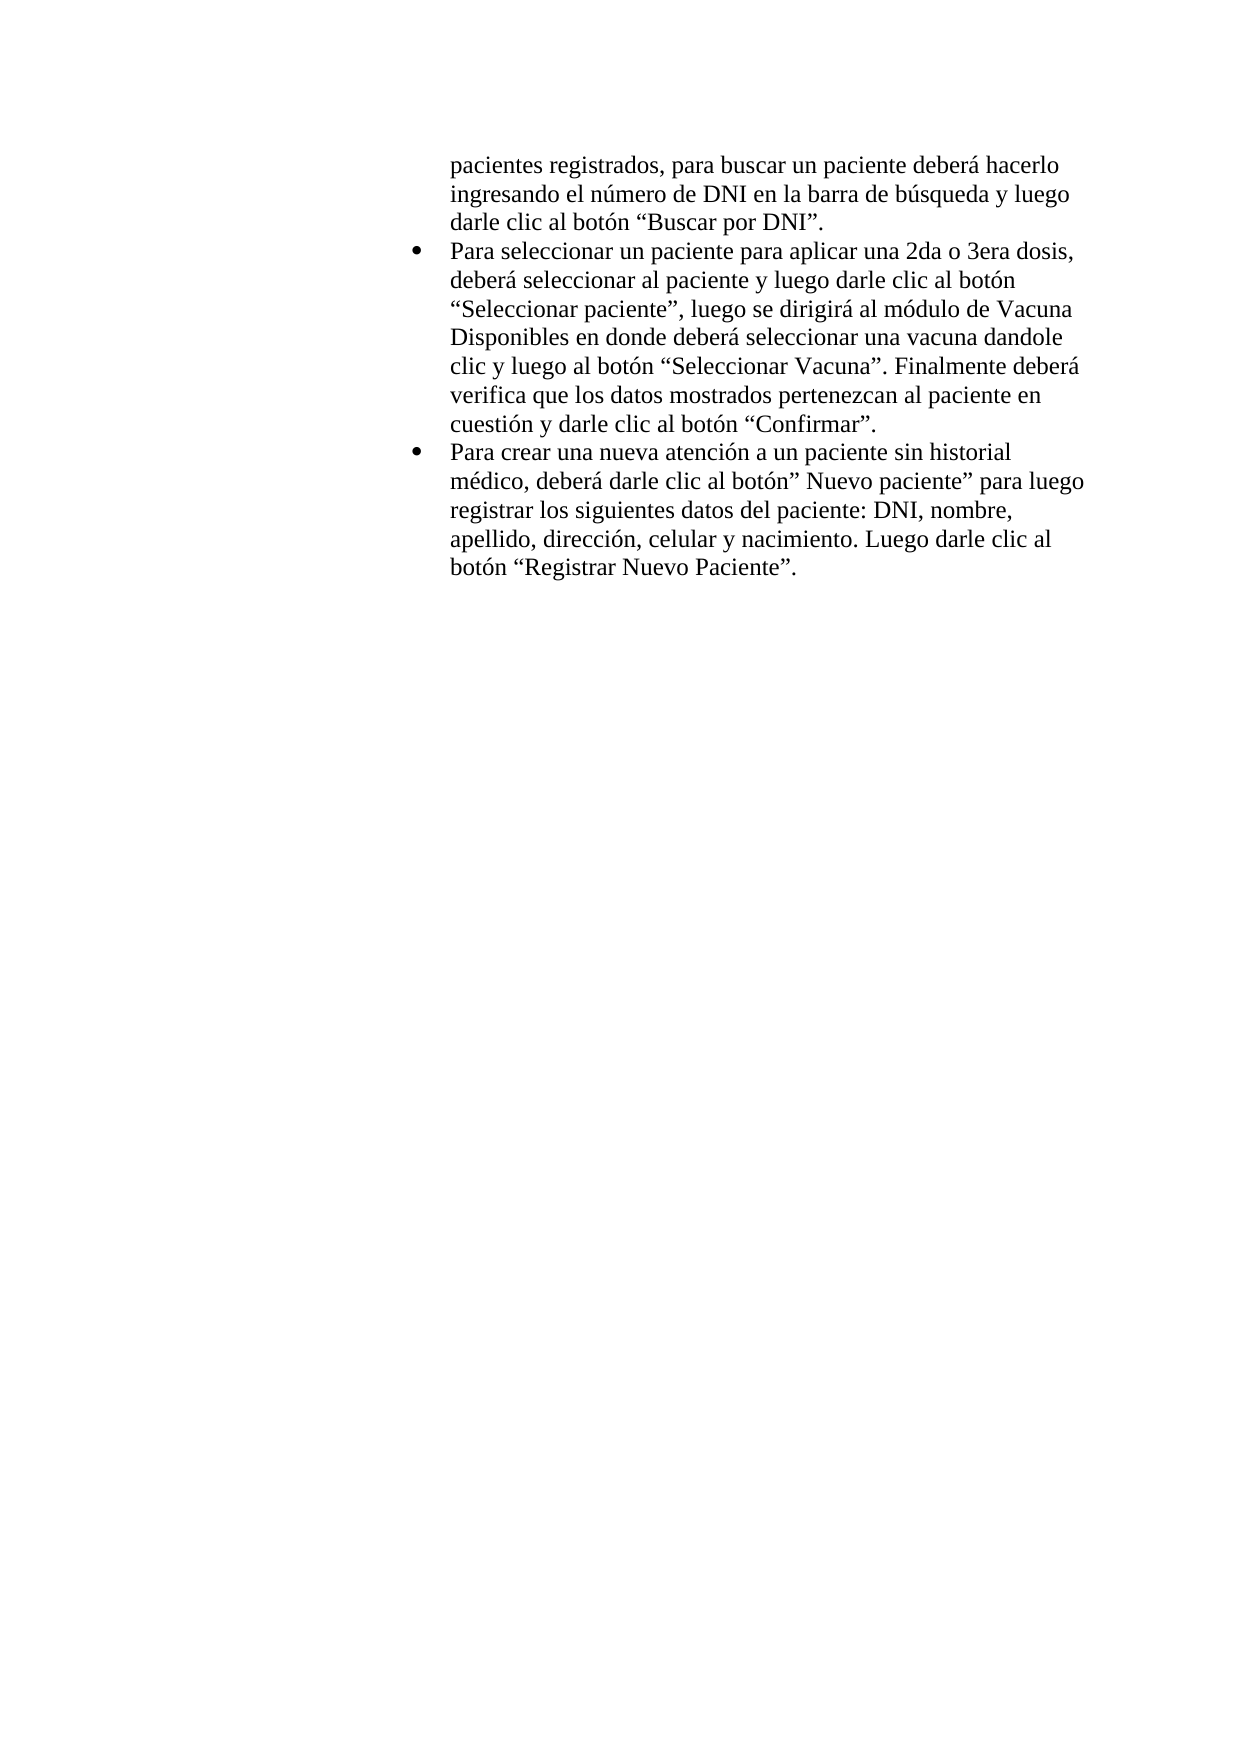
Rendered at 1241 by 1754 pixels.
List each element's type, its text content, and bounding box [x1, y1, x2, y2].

list Para seleccionar un paciente para aplicar una 2da o 3era dosis, deberá seleccionar al paciente y luego darle clic al botón “Seleccionar paciente”, luego se dirigirá al módulo de Vacuna Disponibles en donde deberá seleccionar una vacuna dandole clic y luego al botón “Seleccionar Vacuna”. Finalmente deberá verifica que los datos mostrados pertenezcan al paciente en cuestión y darle clic al botón “Confirmar”. [412, 236, 1094, 437]
list Para crear una nueva atención a un paciente sin historial médico, deberá darle clic al botón” Nuevo paciente” para luego registrar los siguientes datos del paciente: DNI, nombre, apellido, dirección, celular y nacimiento. Luego darle clic al botón “Registrar Nuevo Paciente”. [412, 437, 1094, 581]
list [412, 150, 1094, 236]
